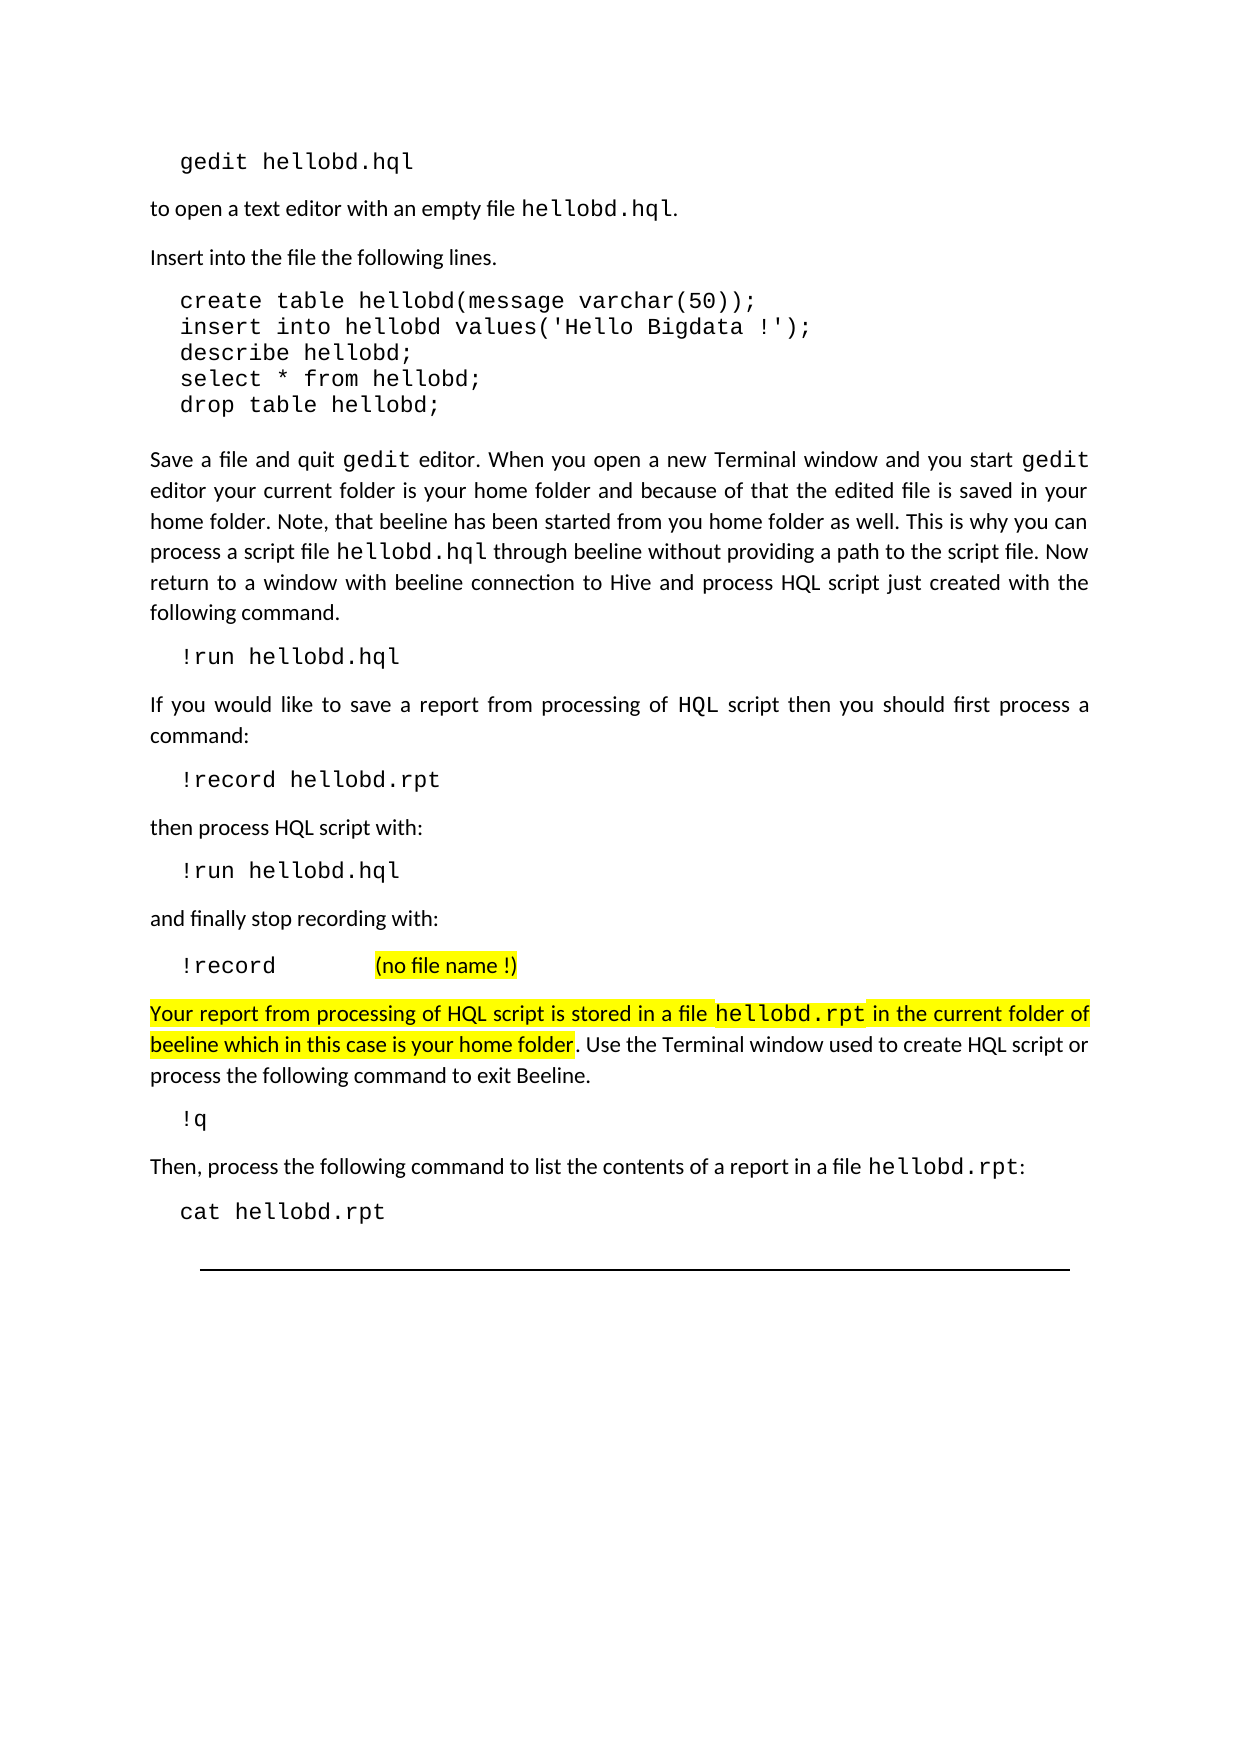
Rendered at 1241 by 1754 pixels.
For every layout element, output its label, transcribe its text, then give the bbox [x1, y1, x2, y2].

text to open a text editor with an empty file hellobd.hql. [150, 194, 1090, 224]
text select * from hellobd; [179, 367, 1090, 393]
text insert into hellobd values('Hello Bigdata !'); [179, 316, 1090, 341]
text gedit hellobd.hql [150, 150, 1090, 176]
text Your report from processing of HQL script is stored in a file hellobd.rpt in the current folder of beeline which in this case is your home folder. Use the Terminal window used to create HQL script or process the following command to exit Beeline. [150, 1027, 1090, 1089]
text and finally stop recording with: [150, 904, 1090, 932]
text Insert into the file the following lines. [150, 243, 1090, 271]
text Then, process the following command to list the contents of a report in a file hellobd.rpt: [150, 1152, 1090, 1181]
text cat hellobd.rpt [150, 1200, 1090, 1226]
text If you would like to save a report from processing of HQL script then you should first process a command: [150, 690, 1090, 749]
text Save a file and quit gedit editor. When you open a new Terminal window and you start gedit editor your current folder is your home folder and because of that the edited file is saved in your home folder. Note, that beeline has been started from you home folder as well. This is why you can process a script file hellobd.hql through beeline without providing a path to the script file. Now return to a window with beeline connection to Hive and process HQL script just created with the following command. [150, 445, 1090, 627]
text then process HQL script with: [150, 813, 1090, 841]
text describe hellobd; [179, 341, 1090, 367]
text !record hellobd.rpt [150, 768, 1090, 794]
text create table hellobd(message varchar(50)); [179, 289, 1090, 316]
text !q [150, 1108, 1090, 1134]
text !run hellobd.hql [150, 860, 1090, 886]
text drop table hellobd; [179, 393, 1090, 419]
text !record (no file name !) [150, 951, 1090, 980]
text !run hellobd.hql [150, 645, 1090, 671]
